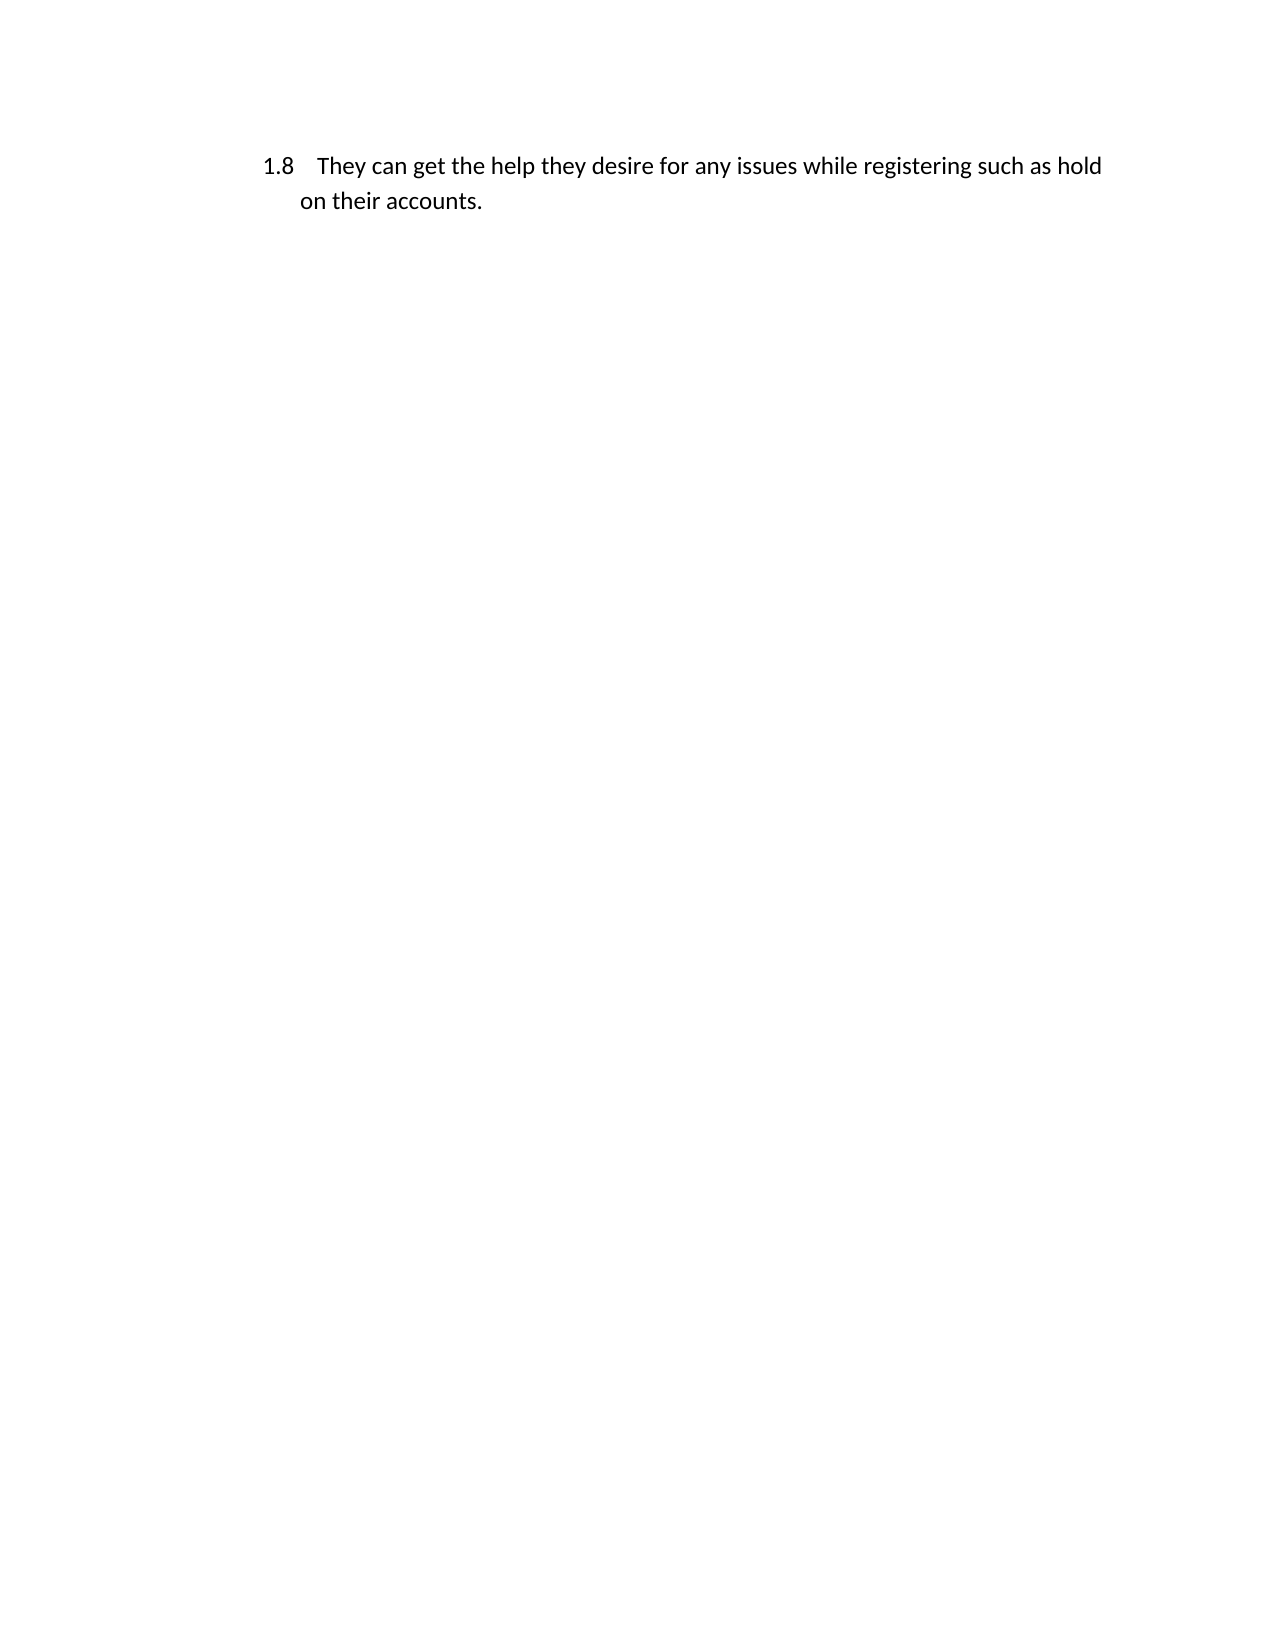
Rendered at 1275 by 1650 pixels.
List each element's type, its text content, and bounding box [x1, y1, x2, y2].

list They can get the help they desire for any issues while registering such as hold on their accounts. [262, 150, 1125, 216]
